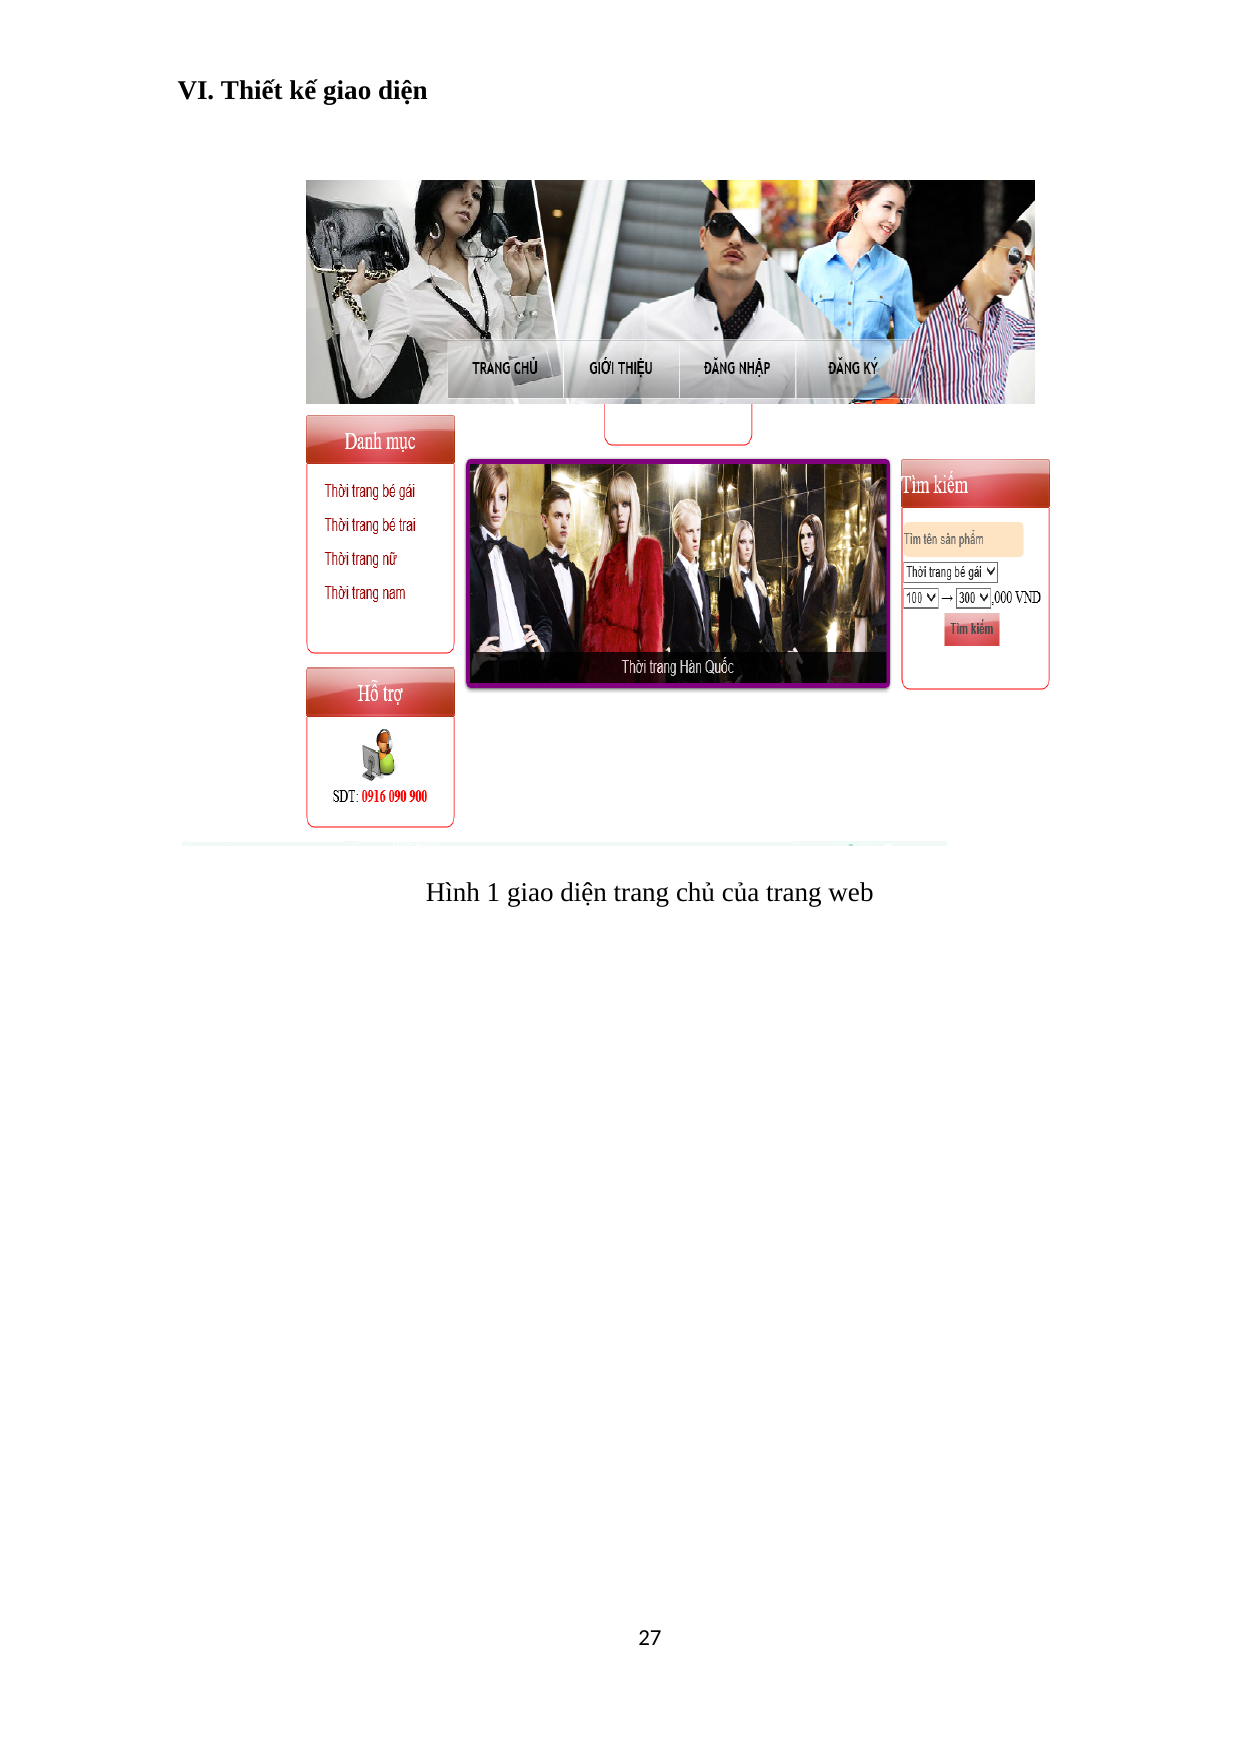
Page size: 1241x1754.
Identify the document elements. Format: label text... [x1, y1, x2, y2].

text Hình 1 giao diện trang chủ của trang web [177, 876, 1122, 907]
picture [177, 170, 1168, 846]
subtitle VI. Thiết kế giao diện [177, 74, 1122, 105]
